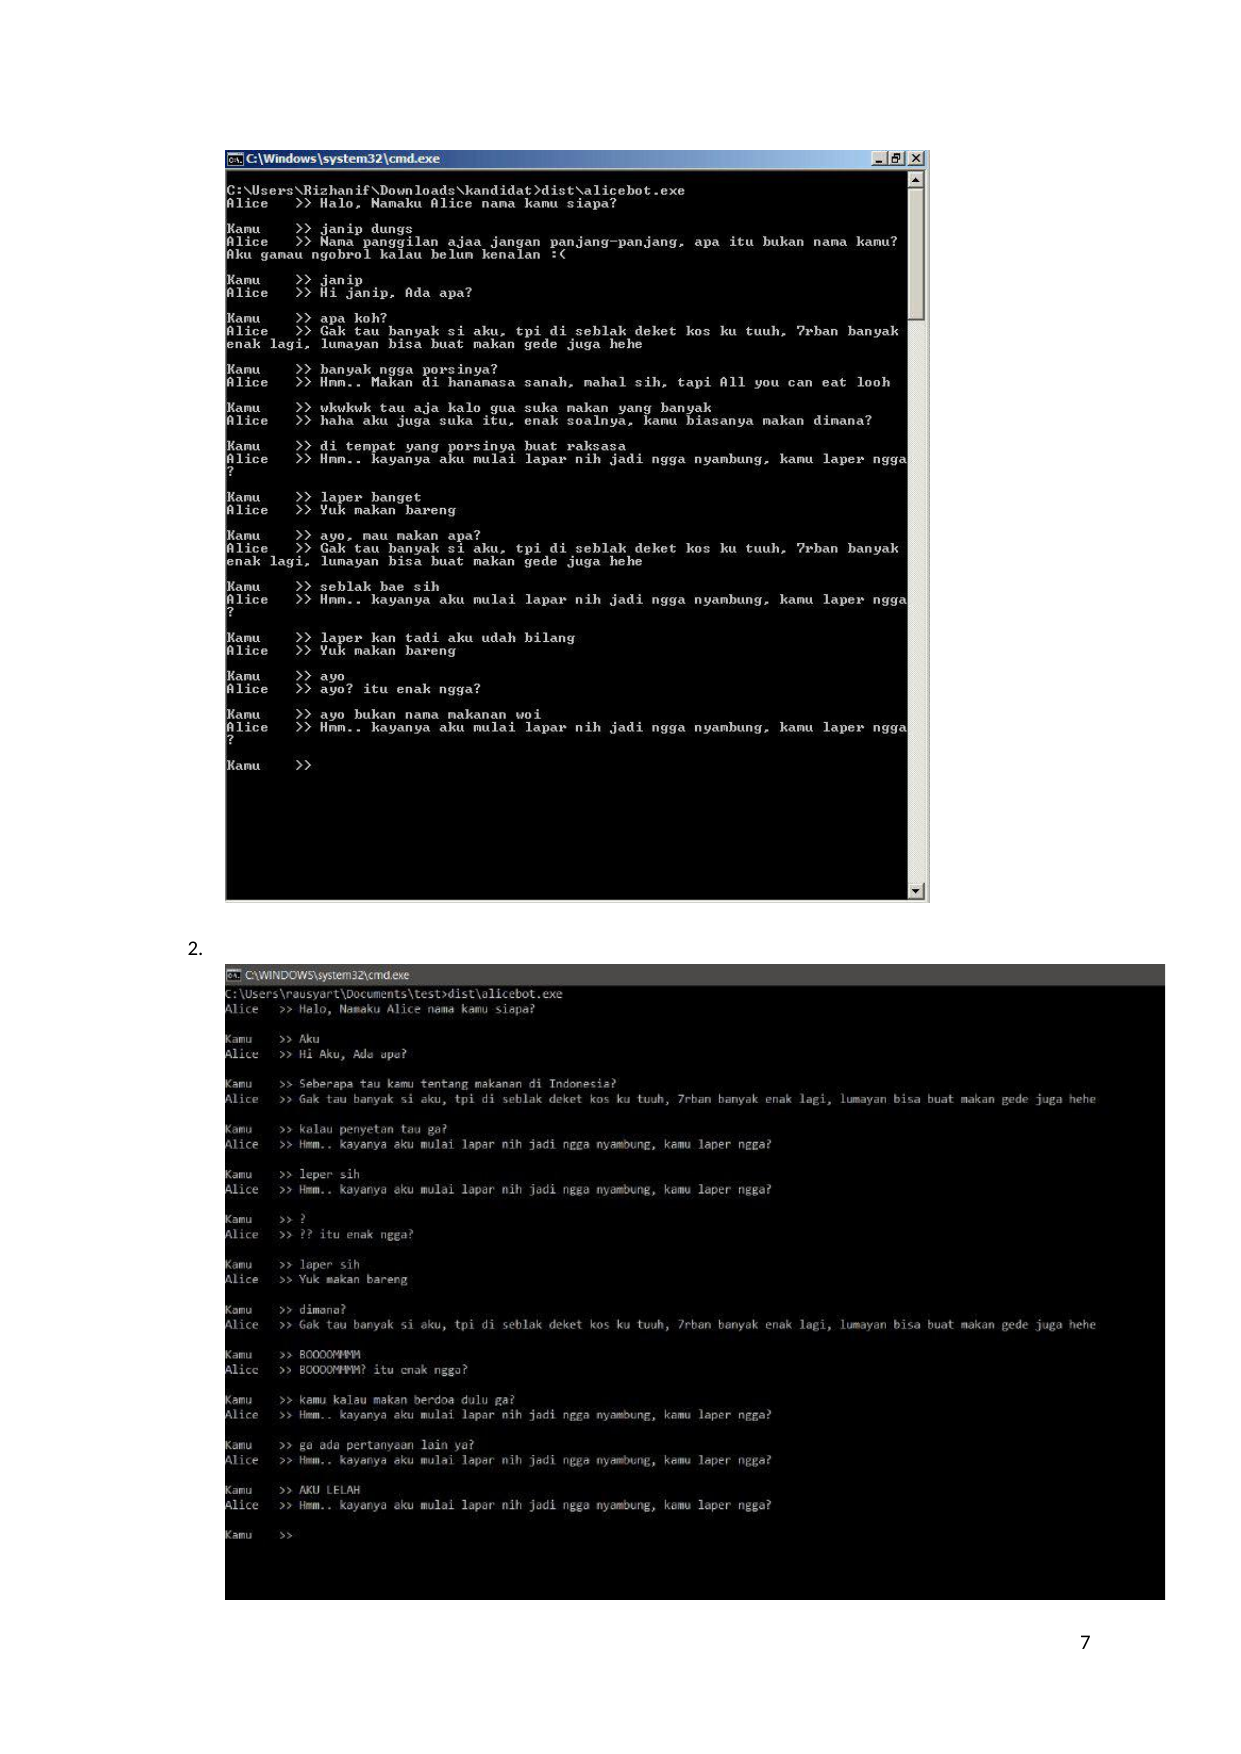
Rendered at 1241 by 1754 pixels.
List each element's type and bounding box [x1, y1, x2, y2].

picture [225, 964, 1166, 1600]
picture [225, 150, 930, 903]
